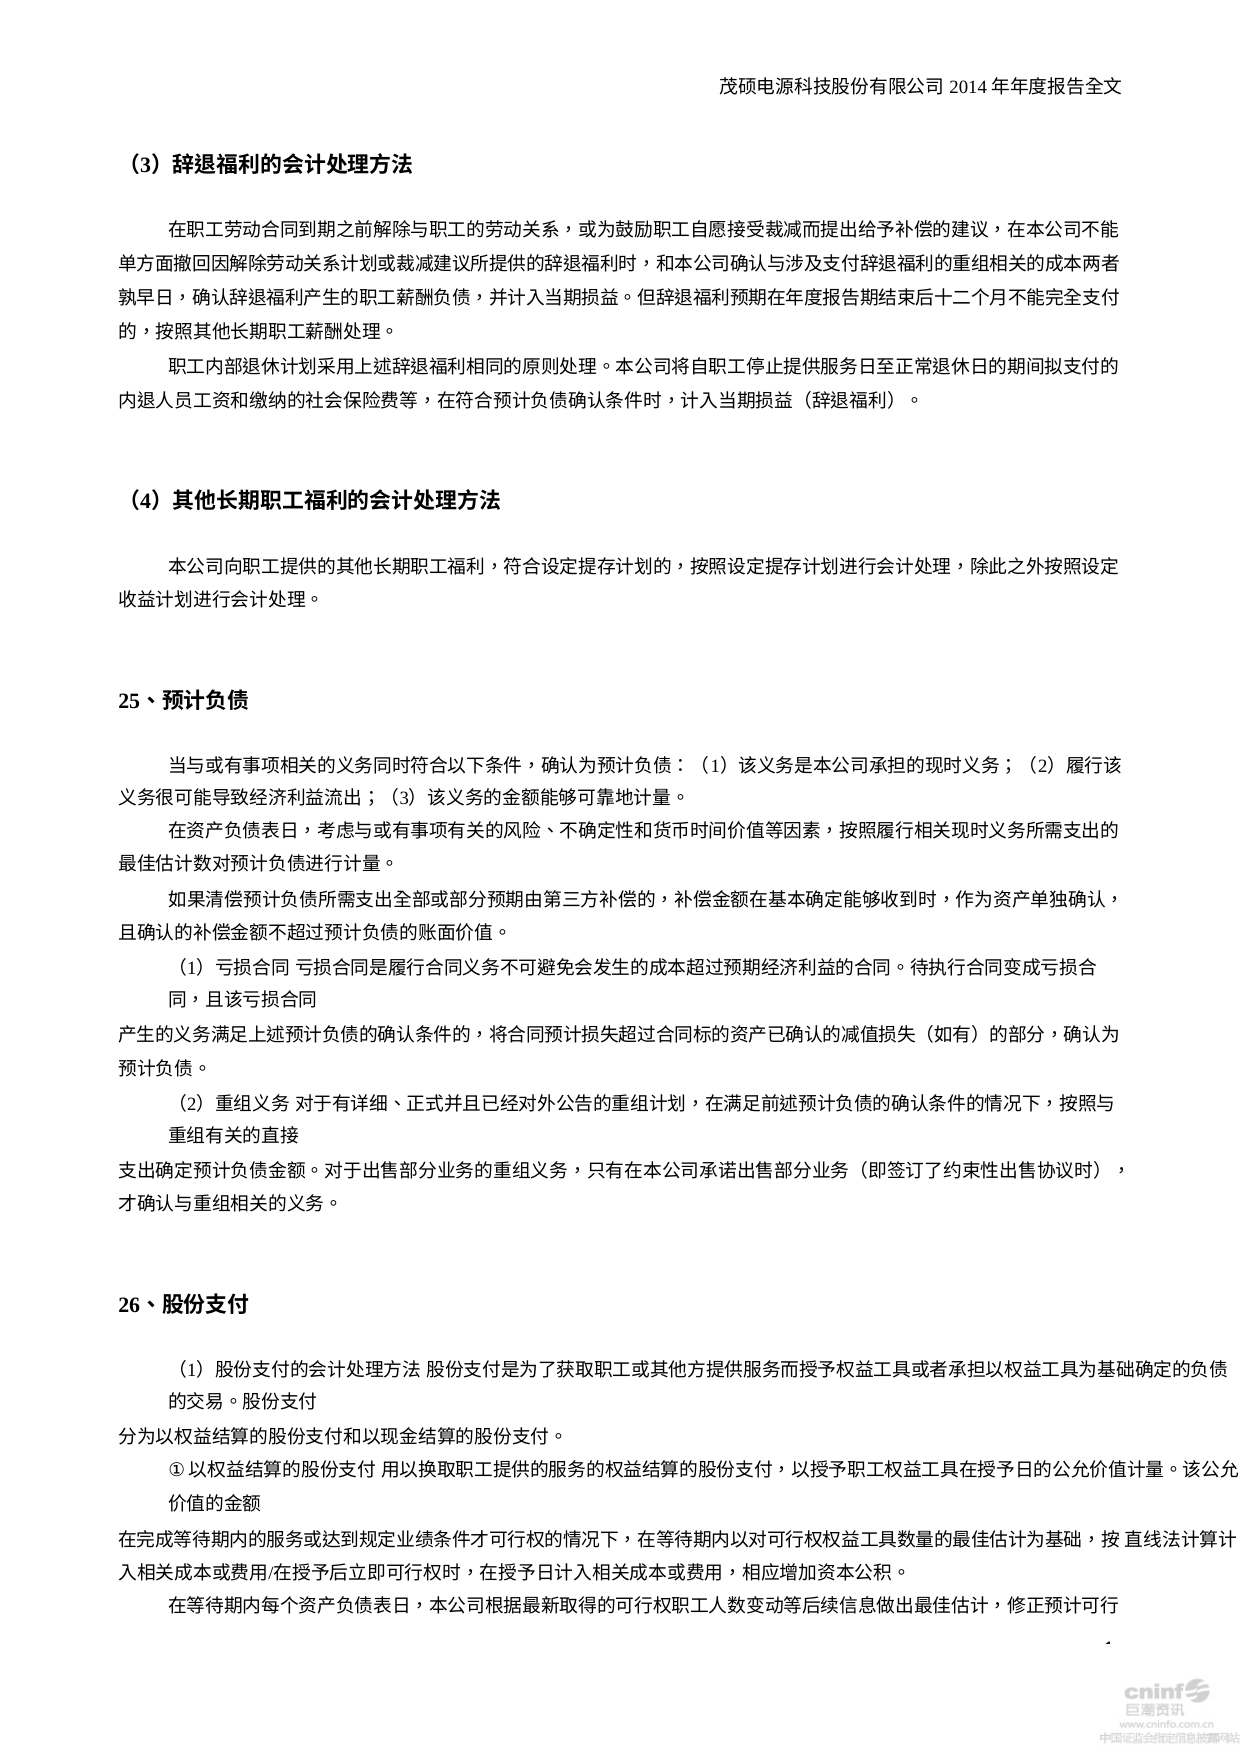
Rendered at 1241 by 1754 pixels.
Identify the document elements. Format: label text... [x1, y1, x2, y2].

text 分为以权益结算的股份支付和以现金结算的股份支付。 [118, 1423, 1240, 1449]
subtitle 25、预计负债 [118, 685, 1240, 714]
text （1）股份支付的会计处理方法 股份支付是为了获取职工或其他方提供服务而授予权益工具或者承担以权益工具为基础确定的负债的交易。股份支付 [168, 1356, 1240, 1414]
text 在完成等待期内的服务或达到规定业绩条件才可行权的情况下，在等待期内以对可行权权益工具数量的最佳估计为基础，按 直线法计算计入相关成本或费用/在授予后立即可行权时，在授予日计入相关成本或费用，相应增加资本公积。 [118, 1526, 1240, 1585]
text 在职工劳动合同到期之前解除与职工的劳动关系，或为鼓励职工自愿接受裁减而提出给予补偿的建议，在本公司不能 单方面撤回因解除劳动关系计划或裁减建议所提供的辞退福利时，和本公司确认与涉及支付辞退福利的重组相关的成本两者 孰早日，确认辞退福利产生的职工薪酬负债，并计入当期损益。但辞退福利预期在年度报告期结束后十二个月不能完全支付 的，按照其他长期职工薪酬处理。 [118, 217, 1122, 344]
text （2）重组义务 对于有详细、正式并且已经对外公告的重组计划，在满足前述预计负债的确认条件的情况下，按照与重组有关的直接 [168, 1090, 1124, 1147]
text 如果清偿预计负债所需支出全部或部分预期由第三方补偿的，补偿金额在基本确定能够收到时，作为资产单独确认， 且确认的补偿金额不超过预计负债的账面价值。 [118, 886, 1125, 945]
picture [1099, 1673, 1241, 1754]
subtitle （3）辞退福利的会计处理方法 [118, 149, 1240, 179]
subtitle 26、股份支付 [118, 1289, 1240, 1319]
text 本公司向职工提供的其他长期职工福利，符合设定提存计划的，按照设定提存计划进行会计处理，除此之外按照设定 收益计划进行会计处理。 [118, 553, 1122, 612]
text 当与或有事项相关的义务同时符合以下条件，确认为预计负债：（1）该义务是本公司承担的现时义务；（2）履行该 义务很可能导致经济利益流出；（3）该义务的金额能够可靠地计量。 [118, 752, 1122, 809]
text （1）亏损合同 亏损合同是履行合同义务不可避免会发生的成本超过预期经济利益的合同。待执行合同变成亏损合同，且该亏损合同 [168, 954, 1124, 1012]
text 在资产负债表日，考虑与或有事项有关的风险、不确定性和货币时间价值等因素，按照履行相关现时义务所需支出的 最佳估计数对预计负债进行计量。 [118, 817, 1122, 876]
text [118, 1593, 1122, 1618]
subtitle （4）其他长期职工福利的会计处理方法 [118, 486, 1240, 515]
text ①以权益结算的股份支付 用以换取职工提供的服务的权益结算的股份支付，以授予职工权益工具在授予日的公允价值计量。该公允价值的金额 [168, 1457, 1240, 1516]
text 产生的义务满足上述预计负债的确认条件的，将合同预计损失超过合同标的资产已确认的减值损失（如有）的部分，确认为 预计负债。 [118, 1021, 1124, 1080]
text 支出确定预计负债金额。对于出售部分业务的重组义务，只有在本公司承诺出售部分业务（即签订了约束性出售协议时）， 才确认与重组相关的义务。 [118, 1157, 1133, 1216]
text 职工内部退休计划采用上述辞退福利相同的原则处理。本公司将自职工停止提供服务日至正常退休日的期间拟支付的 内退人员工资和缴纳的社会保险费等，在符合预计负债确认条件时，计入当期损益（辞退福利）。 [118, 354, 1122, 413]
